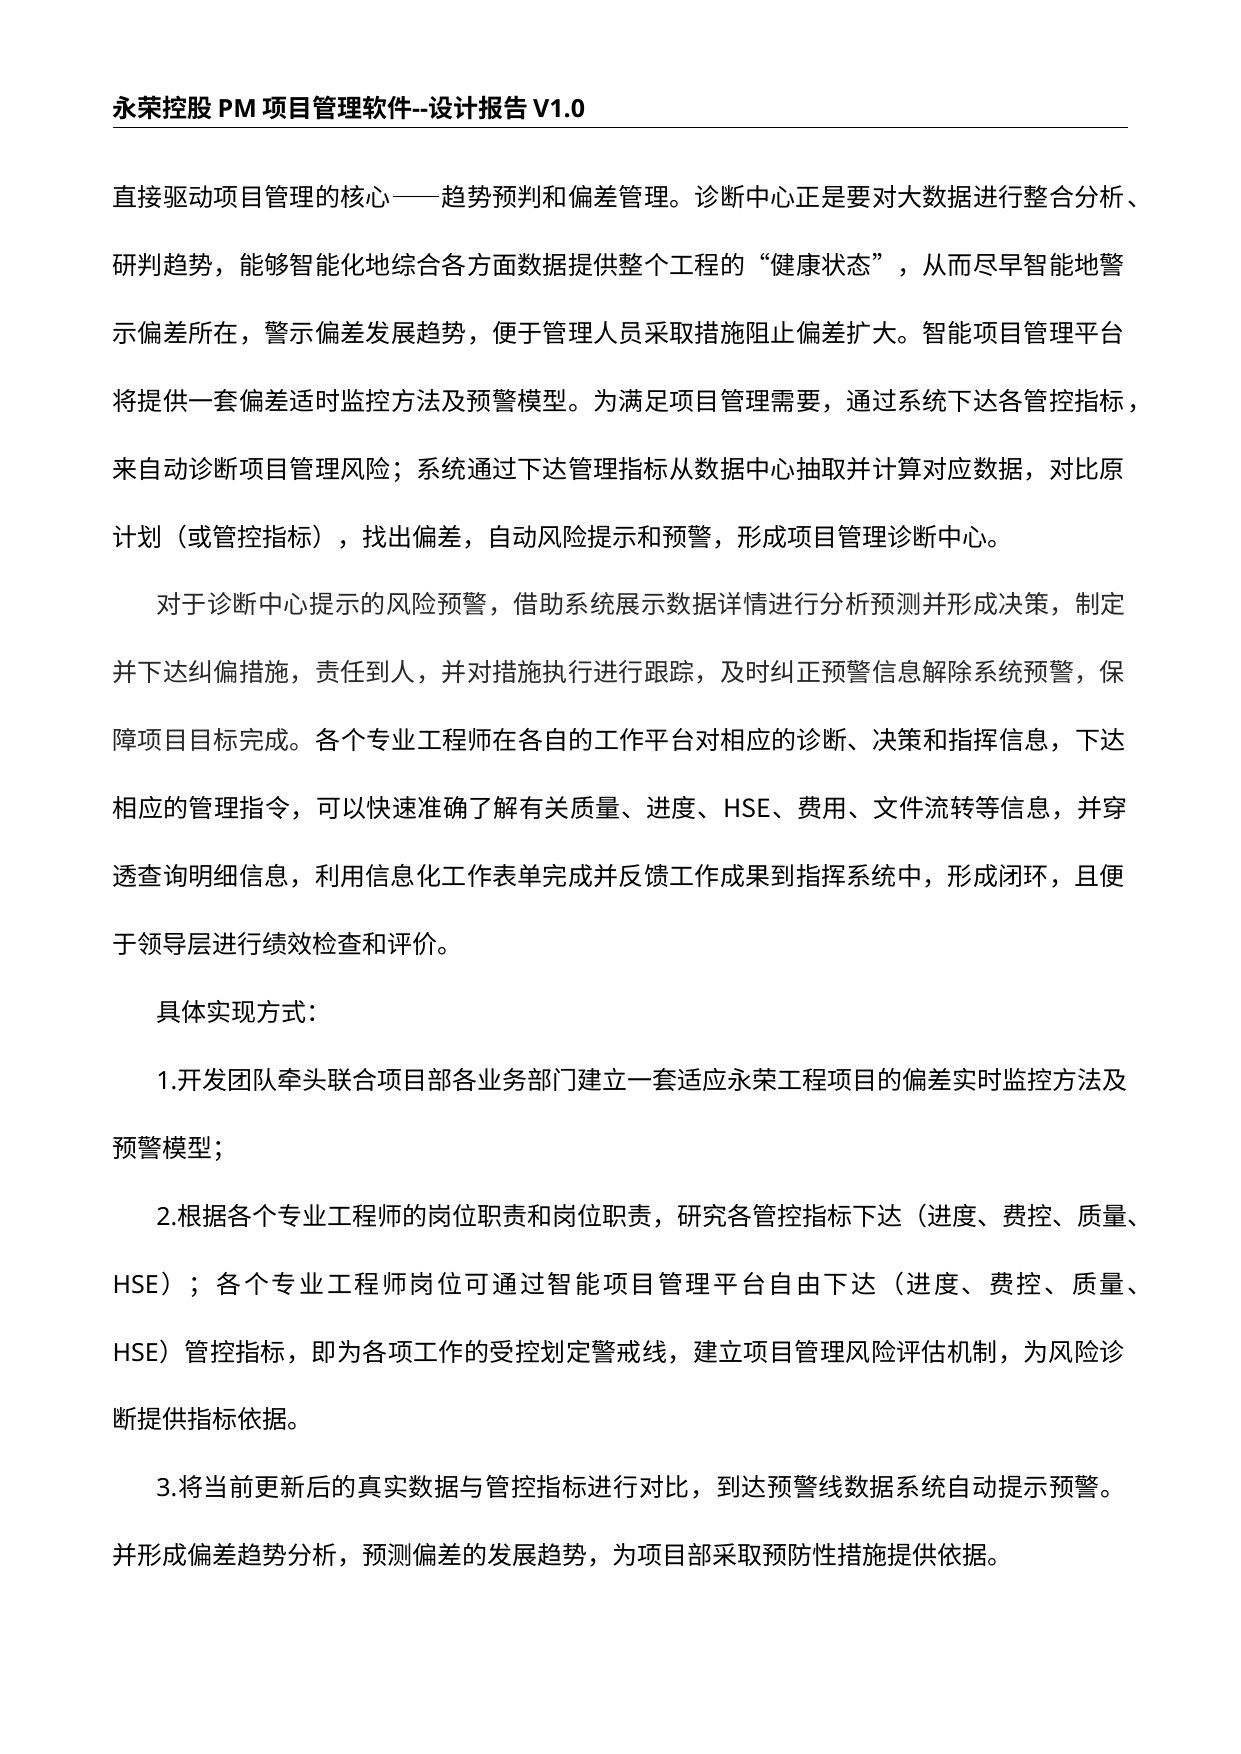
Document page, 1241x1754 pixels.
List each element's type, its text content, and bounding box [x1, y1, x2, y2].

text 对于诊断中心提示的风险预警，借助系统展示数据详情进行分析预测并形成决策，制定并下达纠偏措施，责任到人，并对措施执行进行跟踪，及时纠正预警信息解除系统预警，保障项目目标完成。各个专业工程师在各自的工作平台对相应的诊断、决策和指挥信息，下达相应的管理指令，可以快速准确了解有关质量、进度、HSE、费用、文件流转等信息，并穿透查询明细信息，利用信息化工作表单完成并反馈工作成果到指挥系统中，形成闭环，且便于领导层进行绩效检查和评价。 [112, 569, 1128, 977]
text 具体实现方式： [112, 977, 1128, 1044]
text 2.根据各个专业工程师的岗位职责和岗位职责，研究各管控指标下达（进度、费控、质量、HSE）；各个专业工程师岗位可通过智能项目管理平台自由下达（进度、费控、质量、HSE）管控指标，即为各项工作的受控划定警戒线，建立项目管理风险评估机制，为风险诊断提供指标依据。 [112, 1180, 1128, 1452]
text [112, 162, 1128, 569]
text 3.将当前更新后的真实数据与管控指标进行对比，到达预警线数据系统自动提示预警。 并形成偏差趋势分析，预测偏差的发展趋势，为项目部采取预防性措施提供依据。 [112, 1452, 1128, 1588]
text 1.开发团队牵头联合项目部各业务部门建立一套适应永荣工程项目的偏差实时监控方法及预警模型； [112, 1044, 1128, 1180]
